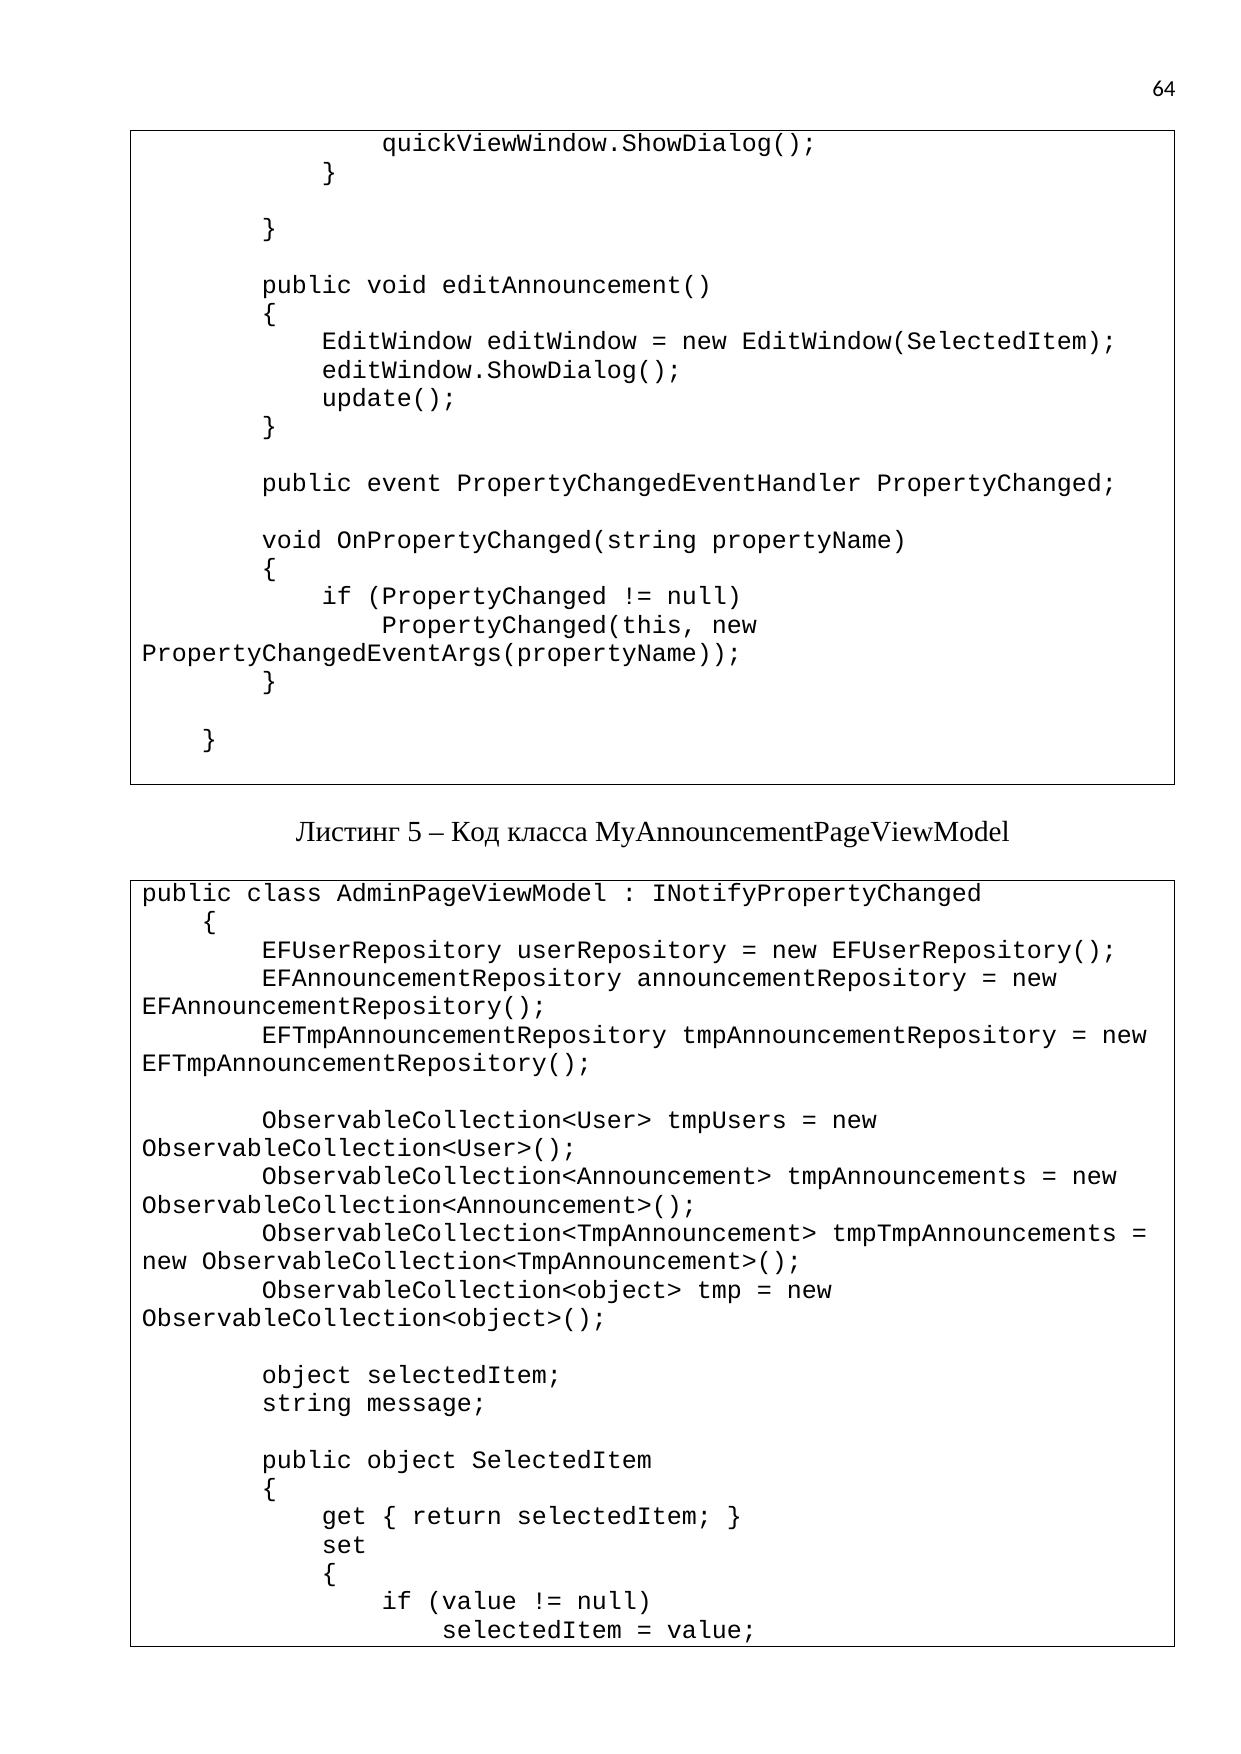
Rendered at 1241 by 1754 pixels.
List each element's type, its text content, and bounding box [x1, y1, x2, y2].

text Листинг 5 – Код класса MyAnnouncementPageViewModel [130, 814, 1175, 848]
